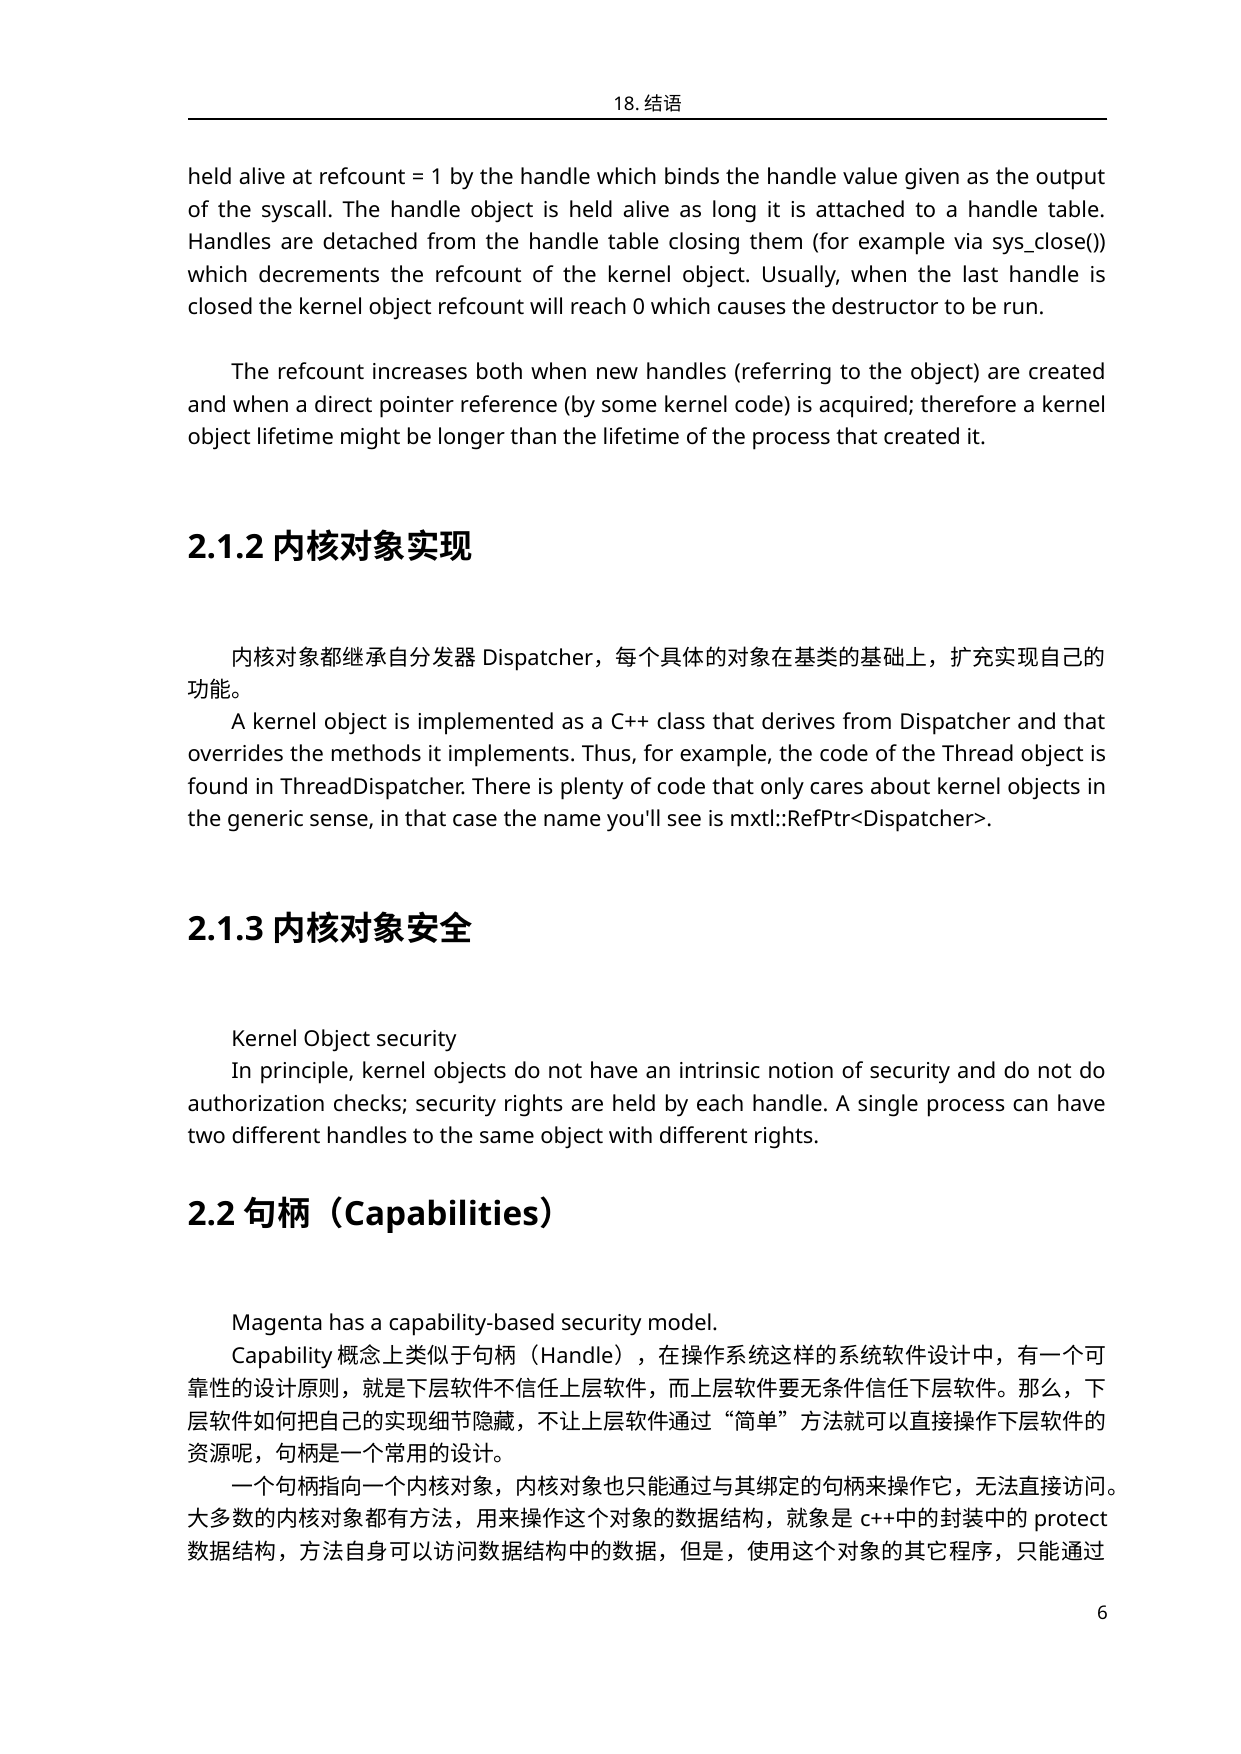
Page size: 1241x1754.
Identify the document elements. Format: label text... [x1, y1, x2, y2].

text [187, 1468, 1107, 1566]
text In principle, kernel objects do not have an intrinsic notion of security and do not do authorization checks; security rights are held by each handle. A single process can have two different handles to the same object with different rights. [187, 1054, 1107, 1151]
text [187, 160, 1107, 322]
text The refcount increases both when new handles (referring to the object) are created and when a direct pointer reference (by some kernel code) is acquired; therefore a kernel object lifetime might be longer than the lifetime of the process that created it. [187, 355, 1107, 452]
text Magenta has a capability-based security model. [187, 1306, 1107, 1338]
subtitle 句柄（Capabilities） [187, 1178, 1107, 1243]
text Capability概念上类似于句柄（Handle），在操作系统这样的系统软件设计中，有一个可靠性的设计原则，就是下层软件不信任上层软件，而上层软件要无条件信任下层软件。那么，下层软件如何把自己的实现细节隐藏，不让上层软件通过“简单”方法就可以直接操作下层软件的资源呢，句柄是一个常用的设计。 [187, 1338, 1107, 1468]
subtitle 内核对象安全 [187, 894, 1107, 959]
subtitle 内核对象实现 [187, 512, 1107, 577]
text Kernel Object security [187, 1021, 1107, 1054]
text 内核对象都继承自分发器Dispatcher，每个具体的对象在基类的基础上，扩充实现自己的功能。 [187, 639, 1107, 704]
text A kernel object is implemented as a C++ class that derives from Dispatcher and that overrides the methods it implements. Thus, for example, the code of the Thread object is found in ThreadDispatcher. There is plenty of code that only cares about kernel objects in the generic sense, in that case the name you'll see is mxtl::RefPtr<Dispatcher>. [187, 704, 1107, 834]
